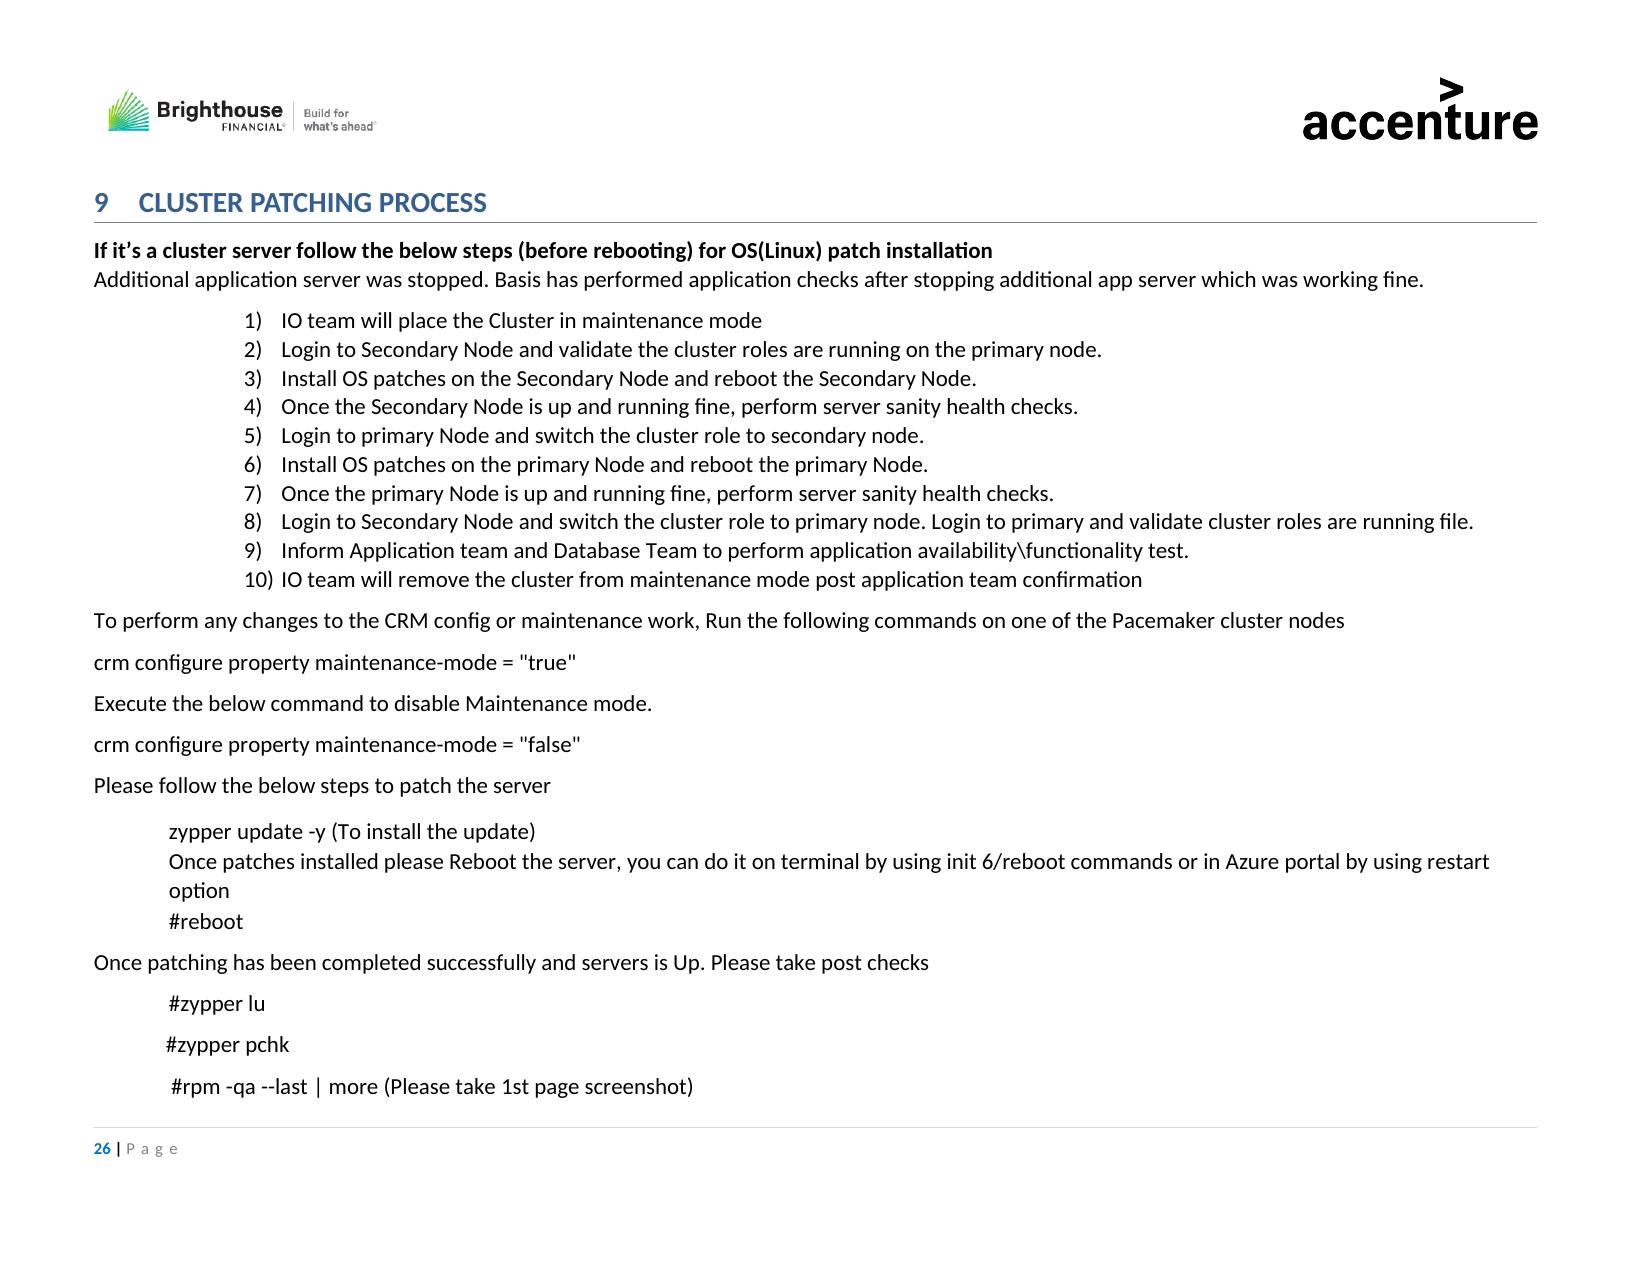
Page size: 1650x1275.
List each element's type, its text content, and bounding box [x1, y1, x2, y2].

text crm configure property maintenance-mode = "false" [94, 729, 1537, 758]
text crm configure property maintenance-mode = "true" [94, 647, 1537, 676]
text To perform any changes to the CRM config or maintenance work, Run the following commands on one of the Pacemaker cluster nodes [94, 606, 1537, 634]
text If it’s a cluster server follow the below steps (before rebooting) for OS(Linux) patch installation Additional application server was stopped. Basis has performed application checks after stopping additional app server which was working fine. [94, 236, 1537, 293]
subtitle Cluster patching process [94, 184, 1537, 222]
list IO team will remove the cluster from maintenance mode post application team confirmation [244, 564, 1537, 593]
picture [1303, 77, 1538, 140]
text Please follow the below steps to patch the server [94, 771, 1537, 799]
list zypper update -y (To install the update) [169, 817, 1537, 845]
list Once the Secondary Node is up and running fine, perform server sanity health checks. [244, 392, 1537, 421]
text Once patching has been completed successfully and servers is Up. Please take post checks [94, 947, 1537, 976]
text #zypper pchk [94, 1030, 1537, 1059]
list Once the primary Node is up and running fine, perform server sanity health checks. [244, 478, 1537, 507]
list #reboot [169, 906, 1537, 935]
list Once patches installed please Reboot the server, you can do it on terminal by using init 6/reboot commands or in Azure portal by using restart option [169, 847, 1537, 904]
text #rpm -qa --last | more (Please take 1st page screenshot) [94, 1071, 1537, 1100]
text #zypper lu [169, 989, 1537, 1017]
list Login to primary Node and switch the cluster role to secondary node. [244, 421, 1537, 449]
list Install OS patches on the primary Node and reboot the primary Node. [244, 449, 1537, 478]
list Login to Secondary Node and validate the cluster roles are running on the primary node. [244, 334, 1537, 363]
text Execute the below command to disable Maintenance mode. [94, 688, 1537, 717]
list IO team will place the Cluster in maintenance mode [244, 306, 1537, 334]
list Login to Secondary Node and switch the cluster role to primary node. Login to primary and validate cluster roles are running file. [244, 507, 1537, 536]
list Install OS patches on the Secondary Node and reboot the Secondary Node. [244, 363, 1537, 392]
list Inform Application team and Database Team to perform application availability\functionality test. [244, 536, 1537, 564]
picture [105, 75, 384, 156]
